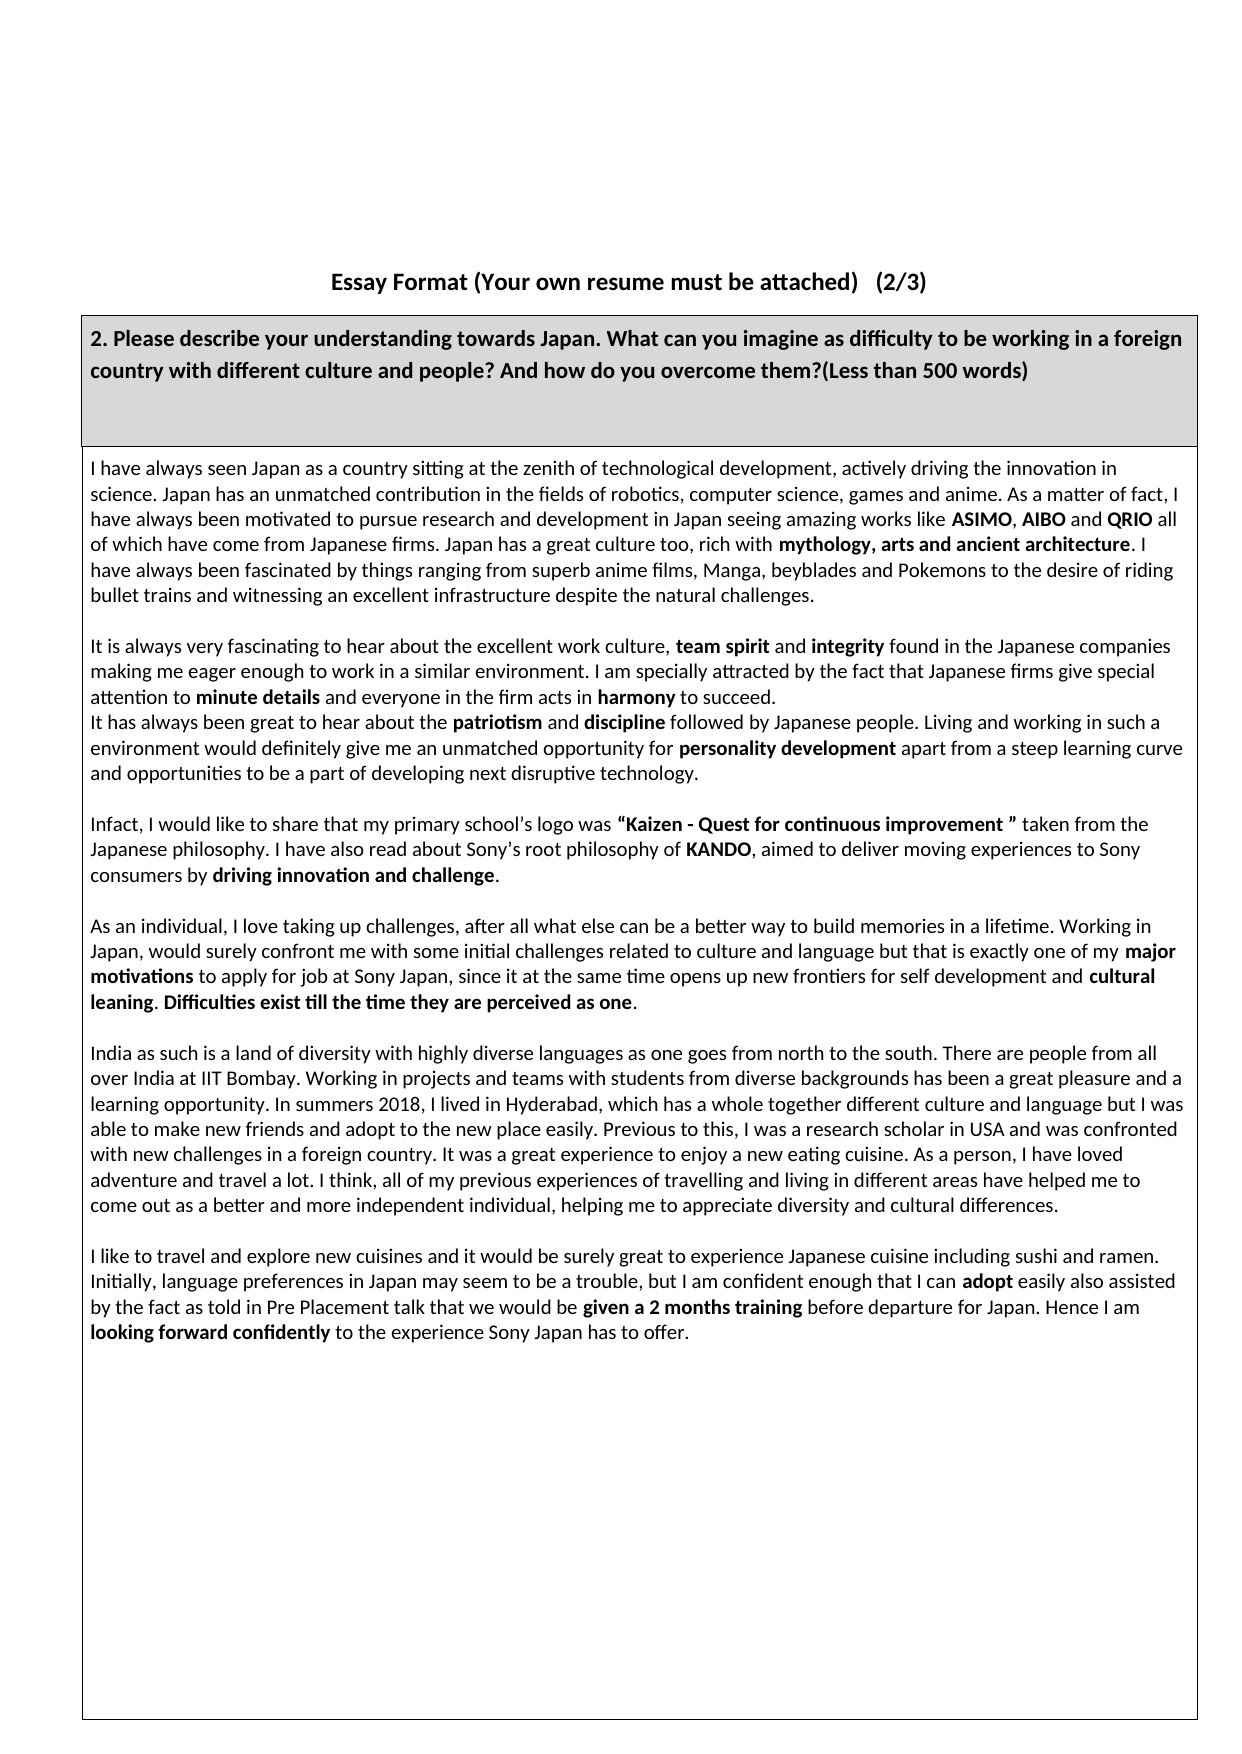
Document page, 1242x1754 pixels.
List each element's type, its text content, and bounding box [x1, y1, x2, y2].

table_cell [83, 447, 1197, 1719]
text Essay Format (Your own resume must be attached) (2/3) [56, 273, 1202, 294]
table_header 2. Please describe your understanding towards Japan. What can you imagine as difficulty to be working in a foreign country with different culture and people? And how do you overcome them?(Less than 500 words) [82, 316, 1197, 446]
